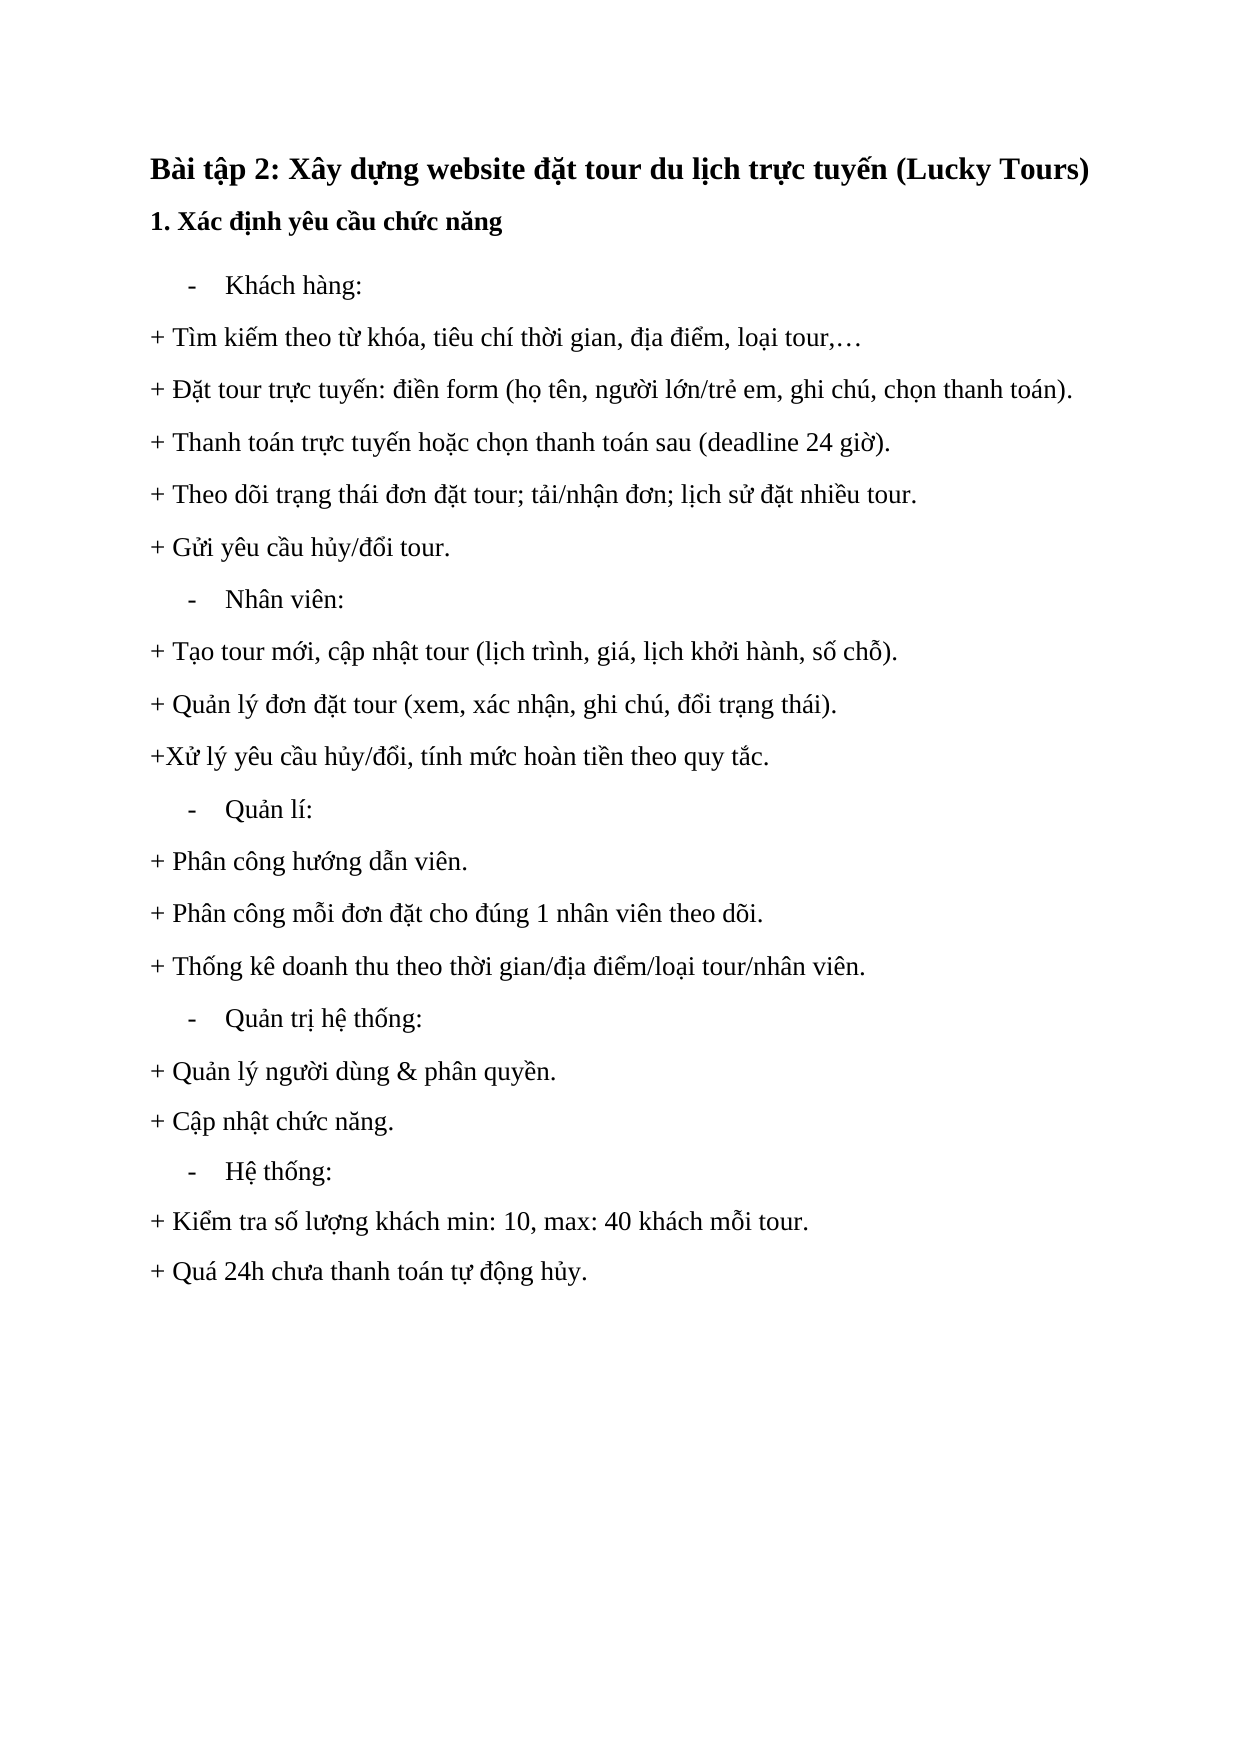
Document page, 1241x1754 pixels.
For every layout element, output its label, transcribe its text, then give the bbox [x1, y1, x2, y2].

text +Xử lý yêu cầu hủy/đổi, tính mức hoàn tiền theo quy tắc. [150, 740, 1090, 771]
text + Theo dõi trạng thái đơn đặt tour; tải/nhận đơn; lịch sử đặt nhiều tour. [150, 478, 1090, 509]
text + Quản lý người dùng & phân quyền. [150, 1055, 1090, 1086]
text + Phân công mỗi đơn đặt cho đúng 1 nhân viên theo dõi. [150, 897, 1090, 929]
text + Cập nhật chức năng. [150, 1105, 1090, 1136]
text + Tạo tour mới, cập nhật tour (lịch trình, giá, lịch khởi hành, số chỗ). [150, 636, 1090, 667]
text + Tìm kiếm theo từ khóa, tiêu chí thời gian, địa điểm, loại tour,… [150, 321, 1090, 352]
text + Quá 24h chưa thanh toán tự động hủy. [150, 1256, 1090, 1287]
text + Gửi yêu cầu hủy/đổi tour. [150, 531, 1090, 562]
text + Thống kê doanh thu theo thời gian/địa điểm/loại tour/nhân viên. [150, 950, 1090, 981]
text Bài tập 2: Xây dựng website đặt tour du lịch trực tuyến (Lucky Tours) [150, 150, 1090, 186]
list Quản lí: [187, 793, 1090, 824]
text + Quản lý đơn đặt tour (xem, xác nhận, ghi chú, đổi trạng thái). [150, 688, 1090, 719]
text 1. Xác định yêu cầu chức năng [150, 205, 1090, 237]
text + Phân công hướng dẫn viên. [150, 845, 1090, 876]
text + Đặt tour trực tuyến: điền form (họ tên, người lớn/trẻ em, ghi chú, chọn thanh toán). [150, 373, 1090, 405]
list Nhân viên: [187, 583, 1090, 614]
text + Kiểm tra số lượng khách min: 10, max: 40 khách mỗi tour. [150, 1205, 1090, 1236]
text + Thanh toán trực tuyến hoặc chọn thanh toán sau (deadline 24 giờ). [150, 426, 1090, 457]
list Hệ thống: [187, 1155, 1090, 1186]
list Quản trị hệ thống: [187, 1002, 1090, 1033]
list Khách hàng: [187, 269, 1090, 300]
